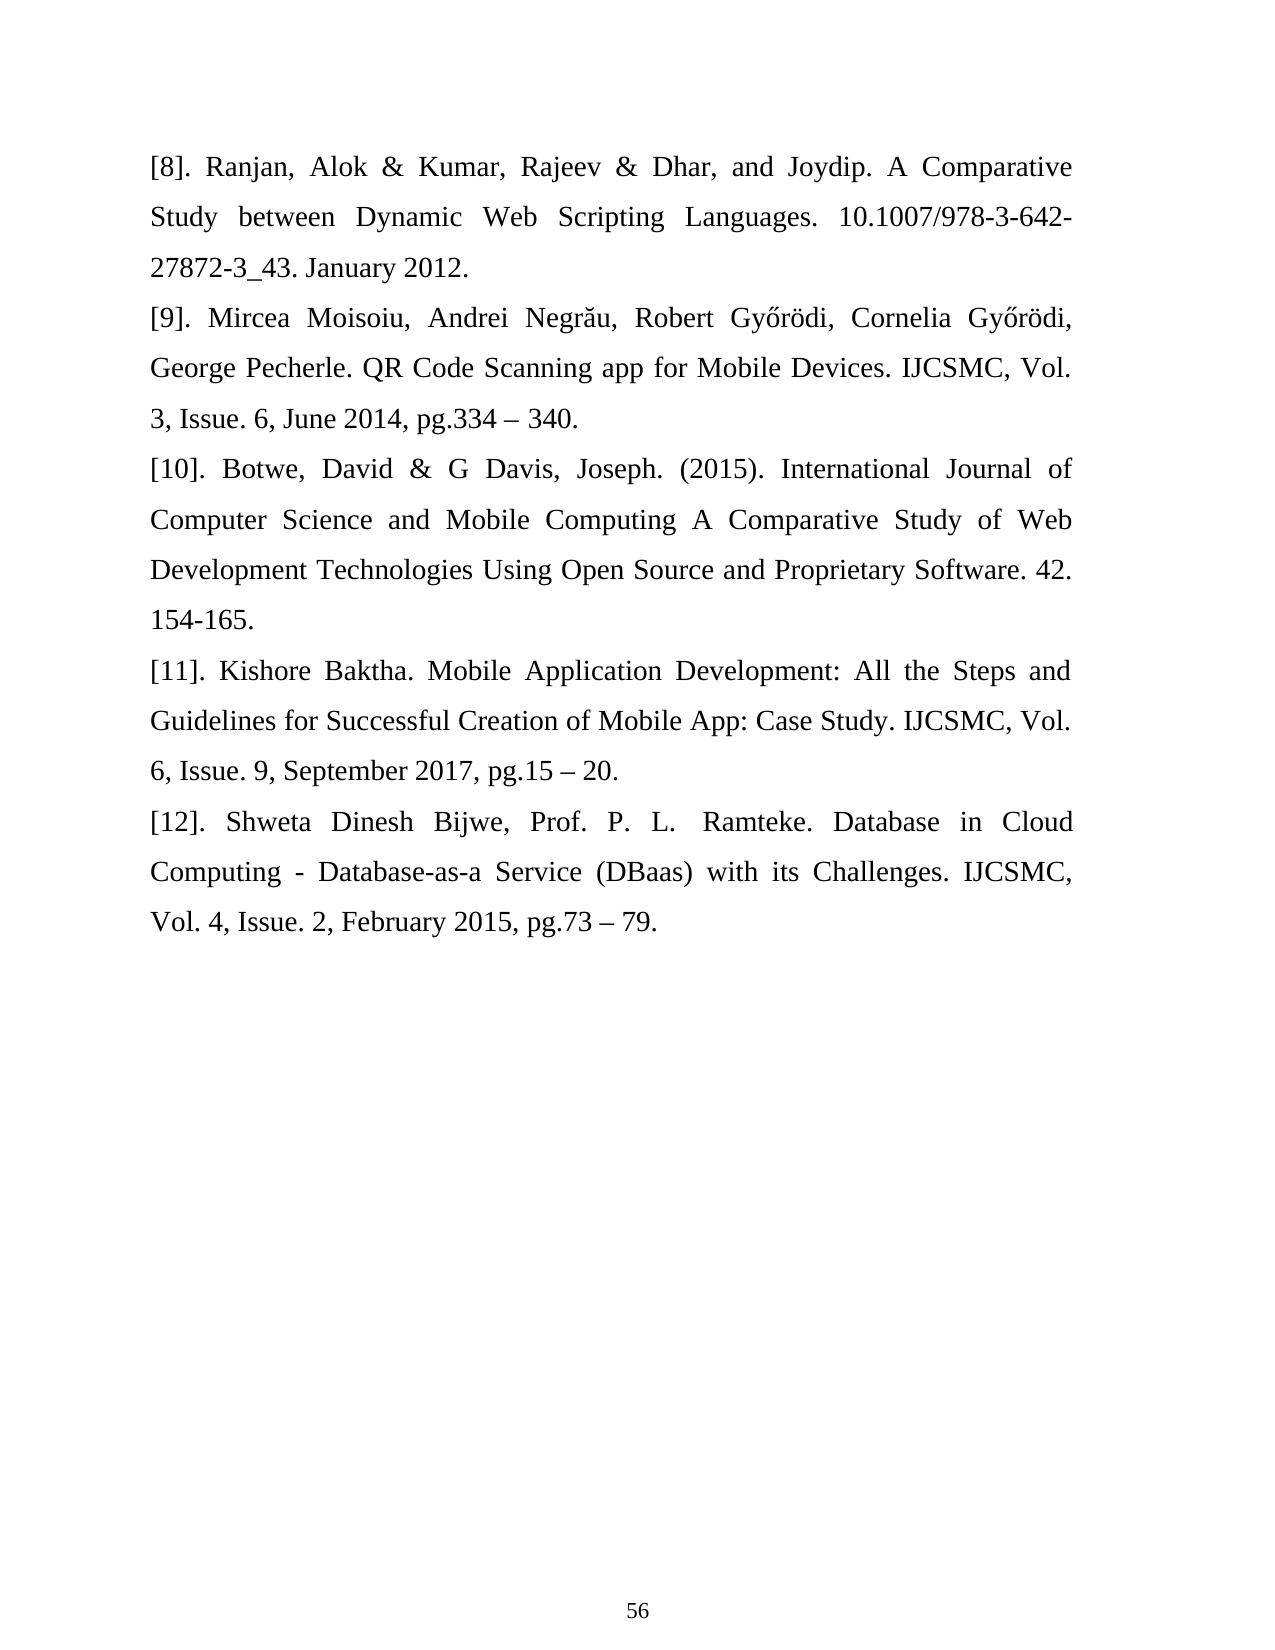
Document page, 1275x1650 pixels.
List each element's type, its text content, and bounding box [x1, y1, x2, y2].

text [11]. Kishore Baktha. Mobile Application Development: All the Steps and Guidelines for Successful Creation of Mobile App: Case Study. IJCSMC, Vol. 6, Issue. 9, September 2017, pg.15 – 20. [150, 653, 1072, 787]
text [10]. Botwe, David & G Davis, Joseph. (2015). International Journal of Computer Science and Mobile Computing A Comparative Study of Web Development Technologies Using Open Source and Proprietary Software. 42. 154-165. [150, 451, 1073, 636]
text [12]. Shweta Dinesh Bijwe, Prof. P. L. Ramteke. Database in Cloud Computing - Database-as-a Service (DBaas) with its Challenges. IJCSMC, Vol. 4, Issue. 2, February 2015, pg.73 – 79. [150, 804, 1073, 938]
text [8]. Ranjan, Alok & Kumar, Rajeev & Dhar, and Joydip. A Comparative Study between Dynamic Web Scripting Languages. 10.1007/978-3-642- 27872-3_43. January 2012. [150, 149, 1073, 283]
text [9]. Mircea Moisoiu, Andrei Negrău, Robert Győrödi, Cornelia Győrödi, George Pecherle. QR Code Scanning app for Mobile Devices. IJCSMC, Vol. 3, Issue. 6, June 2014, pg.334 – 340. [150, 300, 1073, 434]
